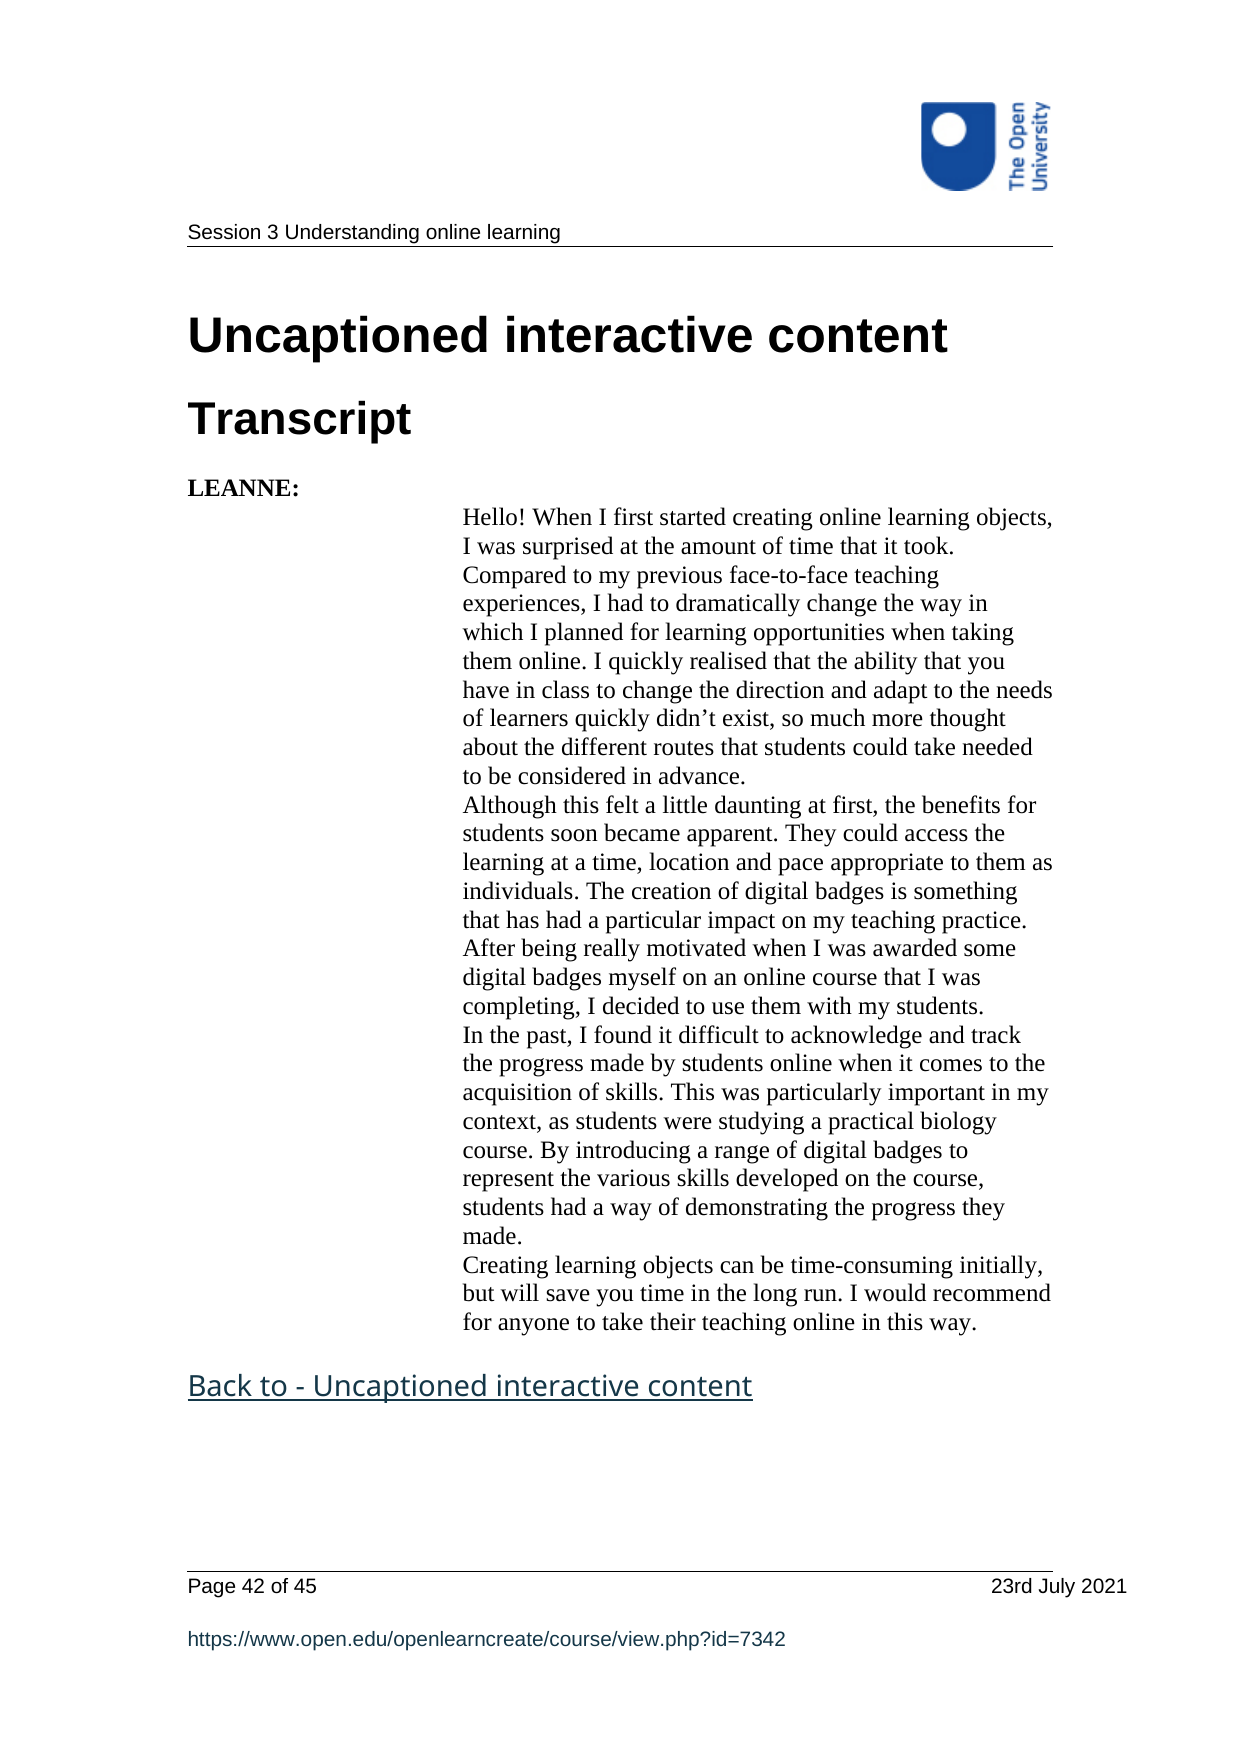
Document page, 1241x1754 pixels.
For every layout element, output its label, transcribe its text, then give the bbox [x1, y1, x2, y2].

text Back to - Uncaptioned interactive content [187, 1365, 1053, 1405]
picture [921, 102, 1052, 191]
subtitle Uncaptioned interactive content [187, 305, 1053, 362]
text In the past, I found it difficult to acknowledge and track the progress made by students online when it comes to the acquisition of skills. This was particularly important in my context, as students were studying a practical biology course. By introducing a range of digital badges to represent the various skills developed on the course, students had a way of demonstrating the progress they made. [462, 1020, 1053, 1250]
text Creating learning objects can be time-consuming initially, but will save you time in the long run. I would recommend for anyone to take their teaching online in this way. [462, 1250, 1053, 1336]
subtitle Transcript [187, 392, 1053, 444]
text Hello! When I first started creating online learning objects, I was surprised at the amount of time that it took. Compared to my previous face-to-face teaching experiences, I had to dramatically change the way in which I planned for learning opportunities when taking them online. I quickly realised that the ability that you have in class to change the direction and adapt to the needs of learners quickly didn’t exist, so much more thought about the different routes that students could take needed to be considered in advance. [462, 502, 1053, 790]
text LEANNE: [187, 473, 1053, 502]
text Although this felt a little daunting at first, the benefits for students soon became apparent. They could access the learning at a time, location and pace appropriate to them as individuals. The creation of digital badges is something that has had a particular impact on my teaching practice. After being really motivated when I was awarded some digital badges myself on an online course that I was completing, I decided to use them with my students. [462, 790, 1053, 1020]
